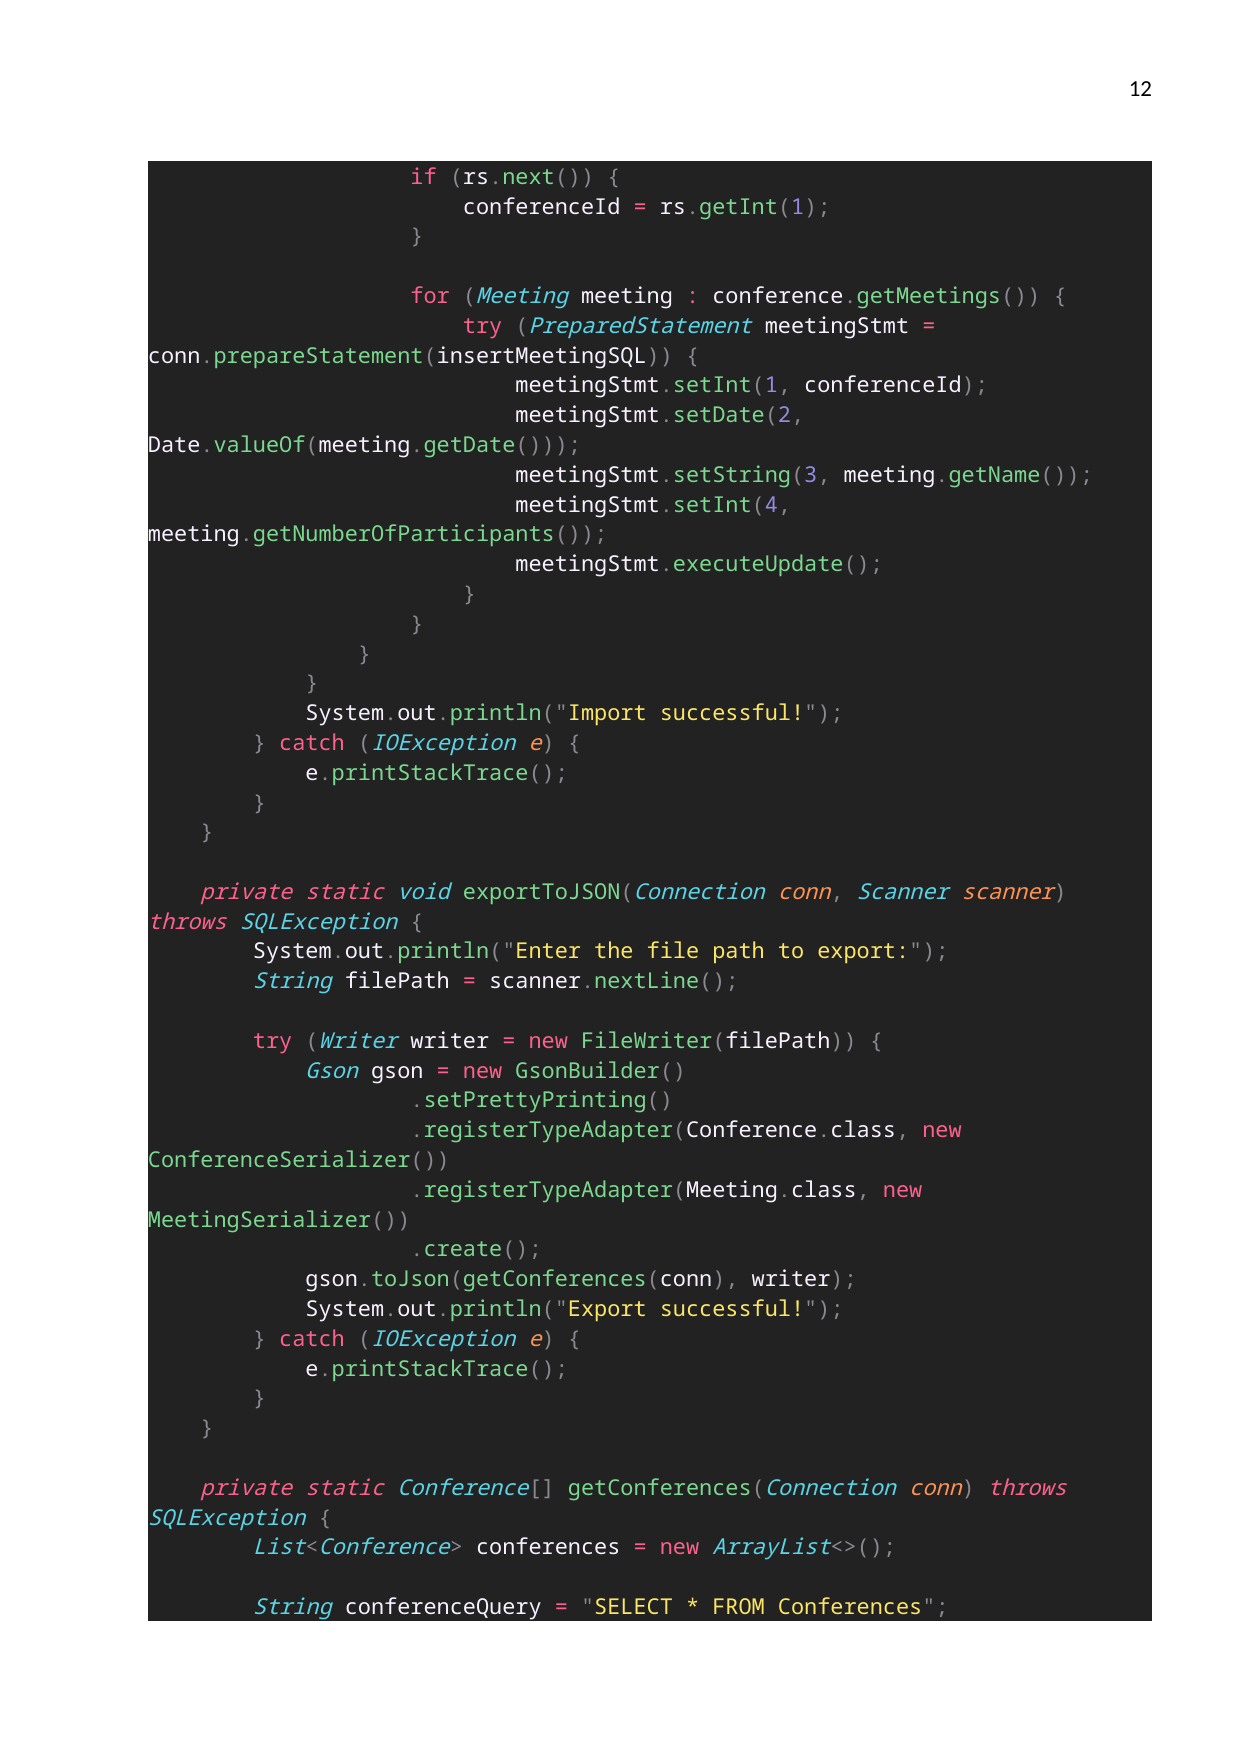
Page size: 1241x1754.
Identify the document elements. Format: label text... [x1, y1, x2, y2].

text if (rs.next()) { [148, 161, 1152, 191]
text Gson gson = new GsonBuilder() [148, 1055, 1152, 1084]
text } catch (IOException e) { [148, 1323, 1152, 1353]
text } [148, 578, 1152, 608]
text System.out.println("Enter the file path to export:"); [148, 936, 1152, 965]
text } catch (IOException e) { [148, 727, 1152, 757]
text meetingStmt.setDate(2, Date.valueOf(meeting.getDate())); [148, 399, 1152, 459]
text String conferenceQuery = "SELECT * FROM Conferences"; [148, 1591, 1152, 1621]
text try (PreparedStatement meetingStmt = conn.prepareStatement(insertMeetingSQL)) { [148, 310, 1152, 369]
text System.out.println("Export successful!"); [148, 1293, 1152, 1323]
text .setPrettyPrinting() [148, 1084, 1152, 1114]
text meetingStmt.setString(3, meeting.getName()); [148, 459, 1152, 489]
text meetingStmt.executeUpdate(); [148, 548, 1152, 578]
text conferenceId = rs.getInt(1); [148, 191, 1152, 221]
text gson.toJson(getConferences(conn), writer); [148, 1263, 1152, 1293]
text meetingStmt.setInt(4, meeting.getNumberOfParticipants()); [148, 489, 1152, 548]
text try (Writer writer = new FileWriter(filePath)) { [148, 1025, 1152, 1055]
text List<Conference> conferences = new ArrayList<>(); [148, 1531, 1152, 1561]
text .registerTypeAdapter(Conference.class, new ConferenceSerializer()) [148, 1114, 1152, 1174]
text String filePath = scanner.nextLine(); [148, 965, 1152, 995]
text meetingStmt.setInt(1, conferenceId); [148, 369, 1152, 399]
text .registerTypeAdapter(Meeting.class, new MeetingSerializer()) [148, 1174, 1152, 1233]
text } [148, 608, 1152, 638]
text e.printStackTrace(); [148, 1353, 1152, 1382]
text } [148, 667, 1152, 697]
text } [148, 787, 1152, 816]
text System.out.println("Import successful!"); [148, 697, 1152, 727]
text } [148, 816, 1152, 846]
text private static void exportToJSON(Connection conn, Scanner scanner) throws SQLException { [148, 876, 1152, 936]
text } [148, 221, 1152, 250]
text e.printStackTrace(); [148, 757, 1152, 787]
text } [148, 1382, 1152, 1412]
text } [148, 638, 1152, 667]
text .create(); [148, 1233, 1152, 1263]
text private static Conference[] getConferences(Connection conn) throws SQLException { [148, 1472, 1152, 1531]
text for (Meeting meeting : conference.getMeetings()) { [148, 280, 1152, 310]
text } [148, 1412, 1152, 1442]
